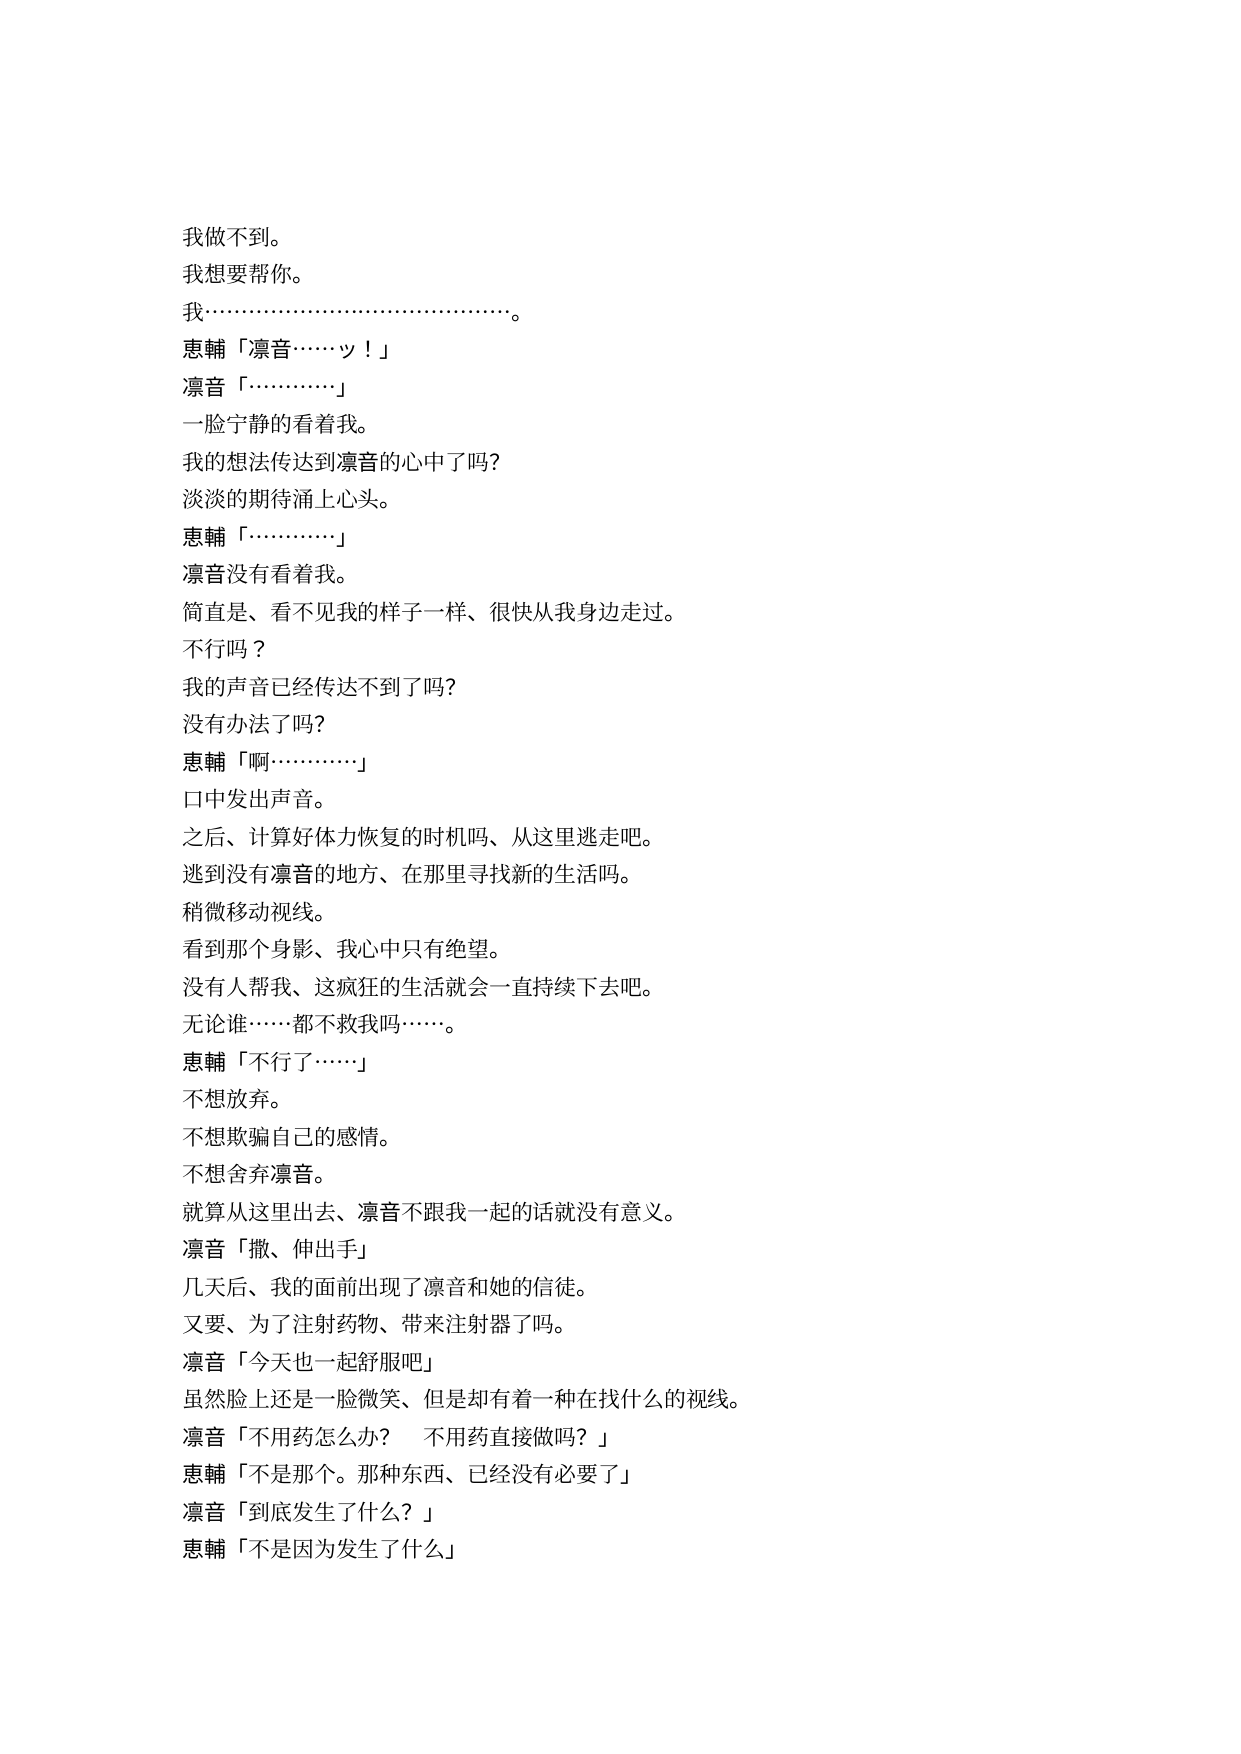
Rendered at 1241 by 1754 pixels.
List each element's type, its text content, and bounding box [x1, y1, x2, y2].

text 凛音「…………」 [183, 367, 1058, 404]
text 凛音「不用药怎么办？ 不用药直接做吗？」 [183, 1417, 1058, 1454]
text 就算从这里出去、凛音不跟我一起的话就没有意义。 [183, 1192, 1058, 1229]
text 看到那个身影、我心中只有绝望。 [183, 929, 1058, 967]
text 我的声音已经传达不到了吗？ [183, 667, 1058, 704]
text 我的想法传达到凛音的心中了吗？ [183, 442, 1058, 479]
text 恵輔「啊…………」 [183, 742, 1058, 779]
text 恵輔「不是那个。那种东西、已经没有必要了」 [183, 1454, 1058, 1492]
text 凛音「撒、伸出手」 [183, 1229, 1058, 1267]
text 稍微移动视线。 [183, 892, 1058, 929]
text 几天后、我的面前出现了凛音和她的信徒。 [183, 1267, 1058, 1304]
text 无论谁……都不救我吗……。 [183, 1004, 1058, 1042]
text 恵輔「不行了……」 [183, 1042, 1058, 1079]
text 我想要帮你。 [183, 254, 1058, 292]
text 凛音「今天也一起舒服吧」 [183, 1342, 1058, 1379]
text 简直是、看不见我的样子一样、很快从我身边走过。 [183, 592, 1058, 629]
text 虽然脸上还是一脸微笑、但是却有着一种在找什么的视线。 [183, 1379, 1058, 1417]
text 之后、计算好体力恢复的时机吗、从这里逃走吧。 [183, 817, 1058, 854]
text 我做不到。 [183, 217, 1058, 254]
text 不想放弃。 [183, 1079, 1058, 1117]
text 恵輔「凛音……ッ！」 [183, 329, 1058, 367]
text 恵輔「不是因为发生了什么」 [183, 1529, 1058, 1567]
text 凛音「到底发生了什么？」 [183, 1492, 1058, 1529]
text 凛音没有看着我。 [183, 554, 1058, 592]
text 不想欺骗自己的感情。 [183, 1117, 1058, 1154]
text 逃到没有凛音的地方、在那里寻找新的生活吗。 [183, 854, 1058, 892]
text 口中发出声音。 [183, 779, 1058, 817]
text 淡淡的期待涌上心头。 [183, 479, 1058, 517]
text 又要、为了注射药物、带来注射器了吗。 [183, 1304, 1058, 1342]
text 恵輔「…………」 [183, 517, 1058, 554]
text 没有办法了吗？ [183, 704, 1058, 742]
text 不行吗？ [183, 629, 1058, 667]
text 一脸宁静的看着我。 [183, 404, 1058, 442]
text 没有人帮我、这疯狂的生活就会一直持续下去吧。 [183, 967, 1058, 1004]
text 我……………………………………。 [183, 292, 1058, 329]
text 不想舍弃凛音。 [183, 1154, 1058, 1192]
